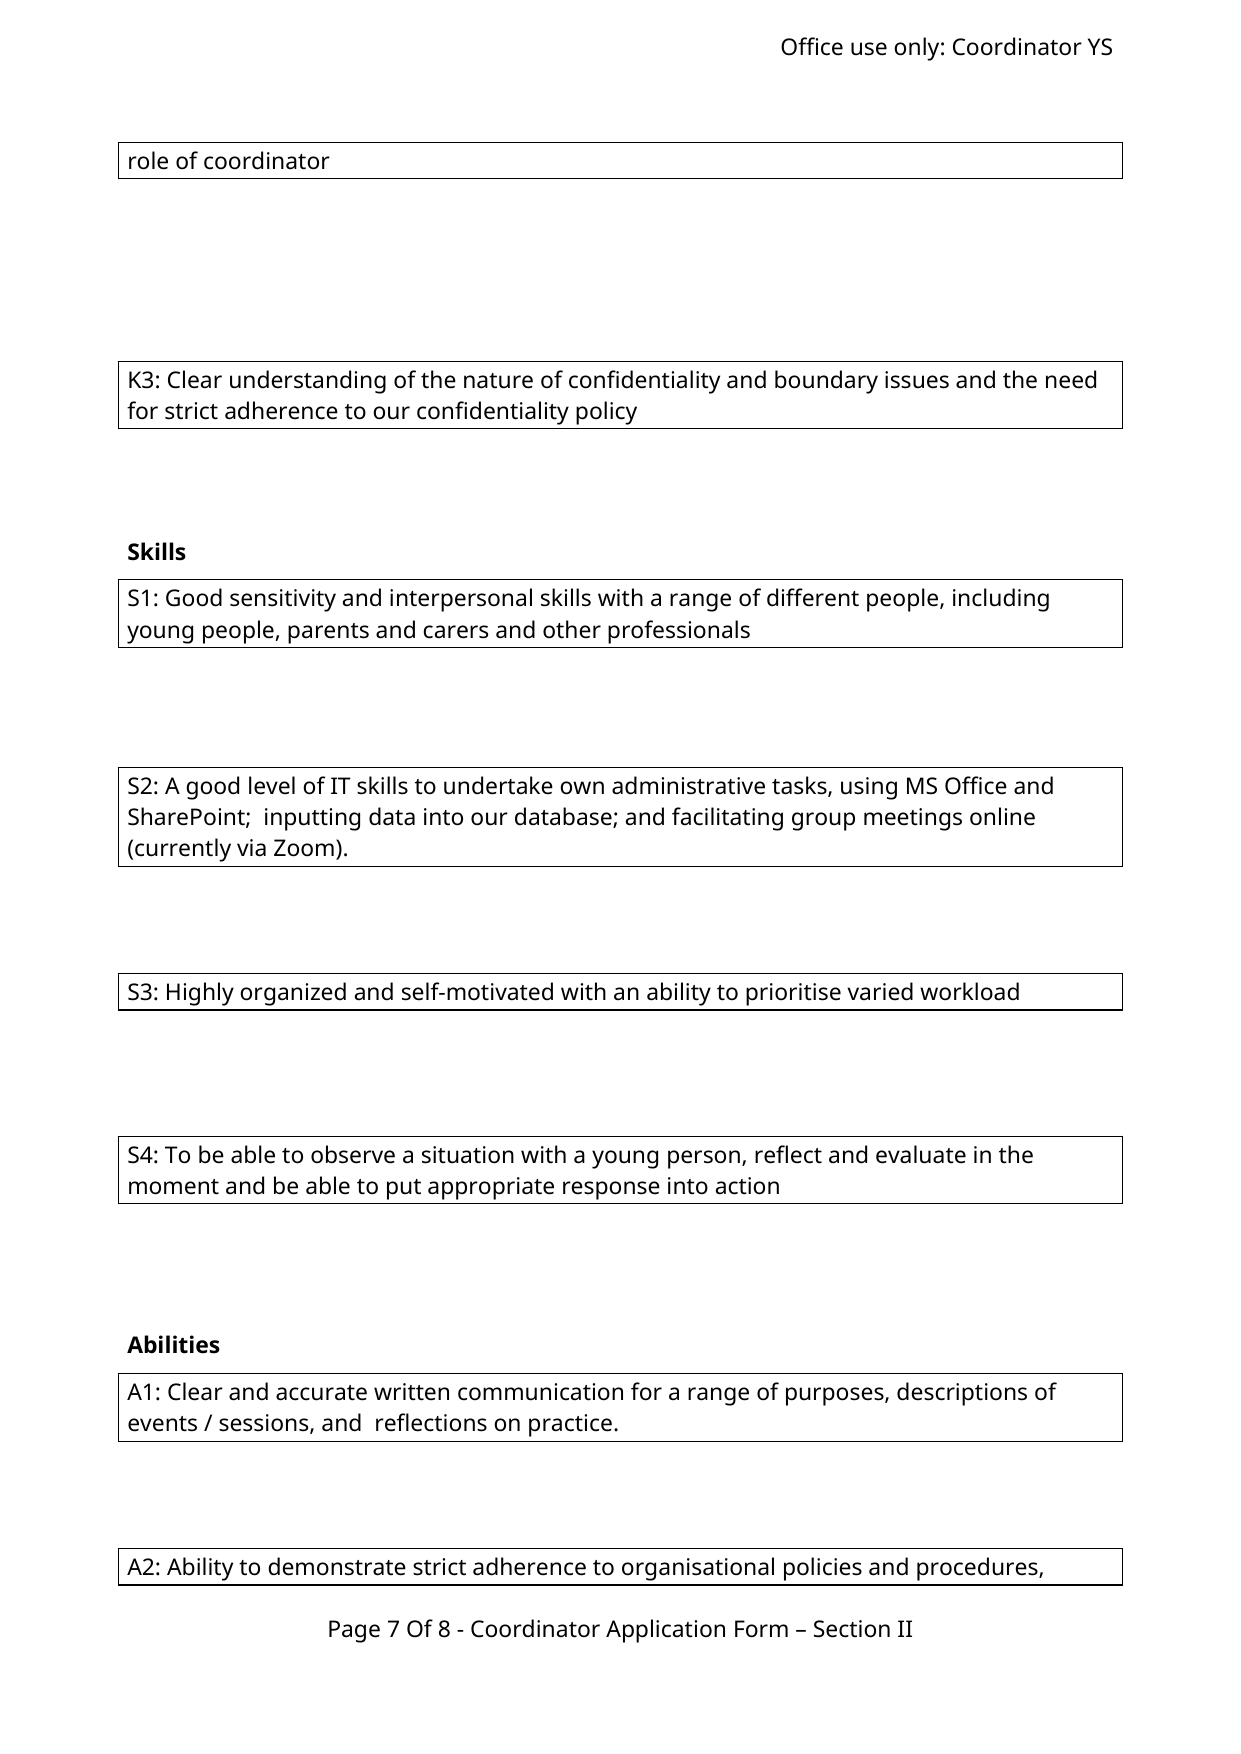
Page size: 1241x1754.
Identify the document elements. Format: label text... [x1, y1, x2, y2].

text S4: To be able to observe a situation with a young person, reflect and evaluate in the moment and be able to put appropriate response into action [119, 1137, 1122, 1203]
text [119, 143, 1122, 178]
text S2: A good level of IT skills to undertake own administrative tasks, using MS Office and SharePoint; inputting data into our database; and facilitating group meetings online (currently via Zoom). [119, 768, 1122, 866]
text K3: Clear understanding of the nature of confidentiality and boundary issues and the need for strict adherence to our confidentiality policy [119, 362, 1122, 428]
text Abilities [127, 1329, 1113, 1361]
text A1: Clear and accurate written communication for a range of purposes, descriptions of events / sessions, and reflections on practice. [119, 1374, 1122, 1441]
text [119, 1549, 1122, 1584]
text S3: Highly organized and self-motivated with an ability to prioritise varied workload [119, 974, 1122, 1009]
text Skills [127, 536, 1113, 567]
text S1: Good sensitivity and interpersonal skills with a range of different people, including young people, parents and carers and other professionals [119, 580, 1122, 647]
